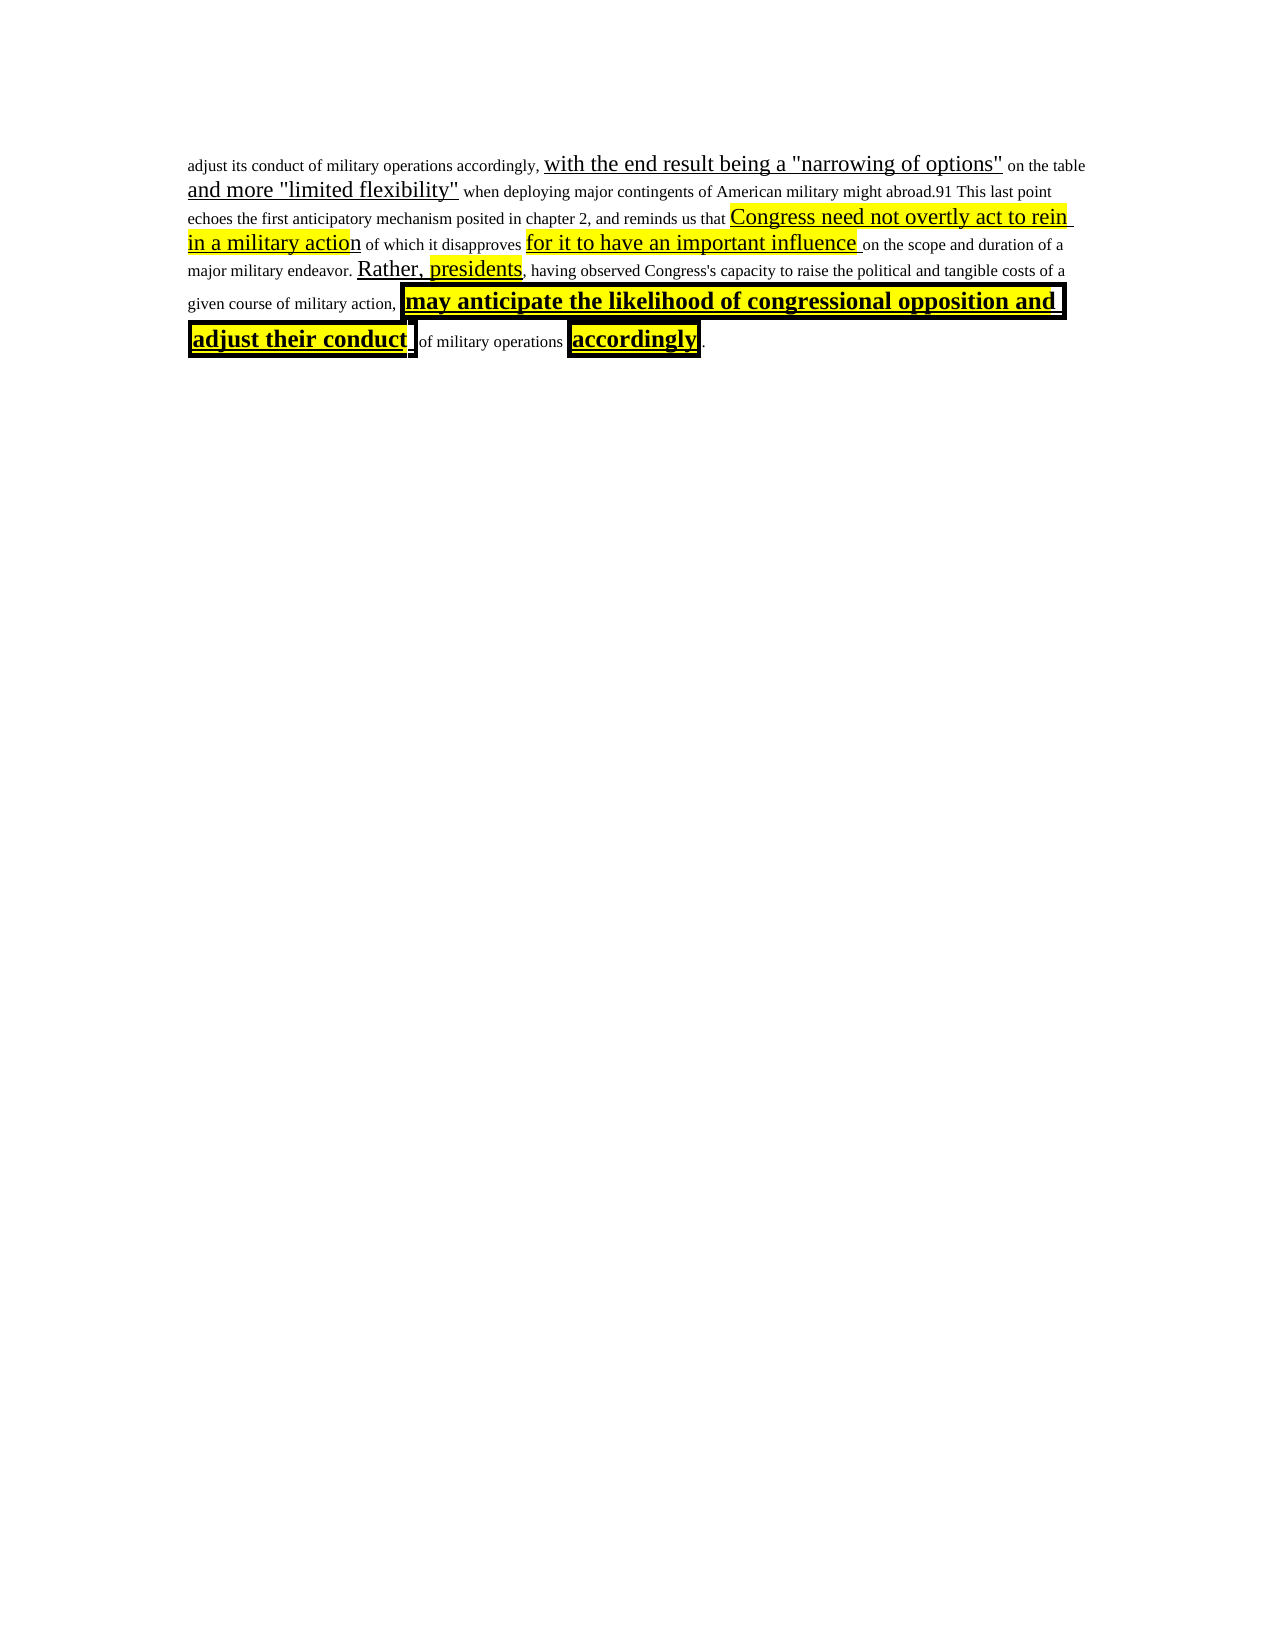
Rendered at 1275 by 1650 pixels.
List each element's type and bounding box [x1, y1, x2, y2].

text [187, 150, 1087, 358]
